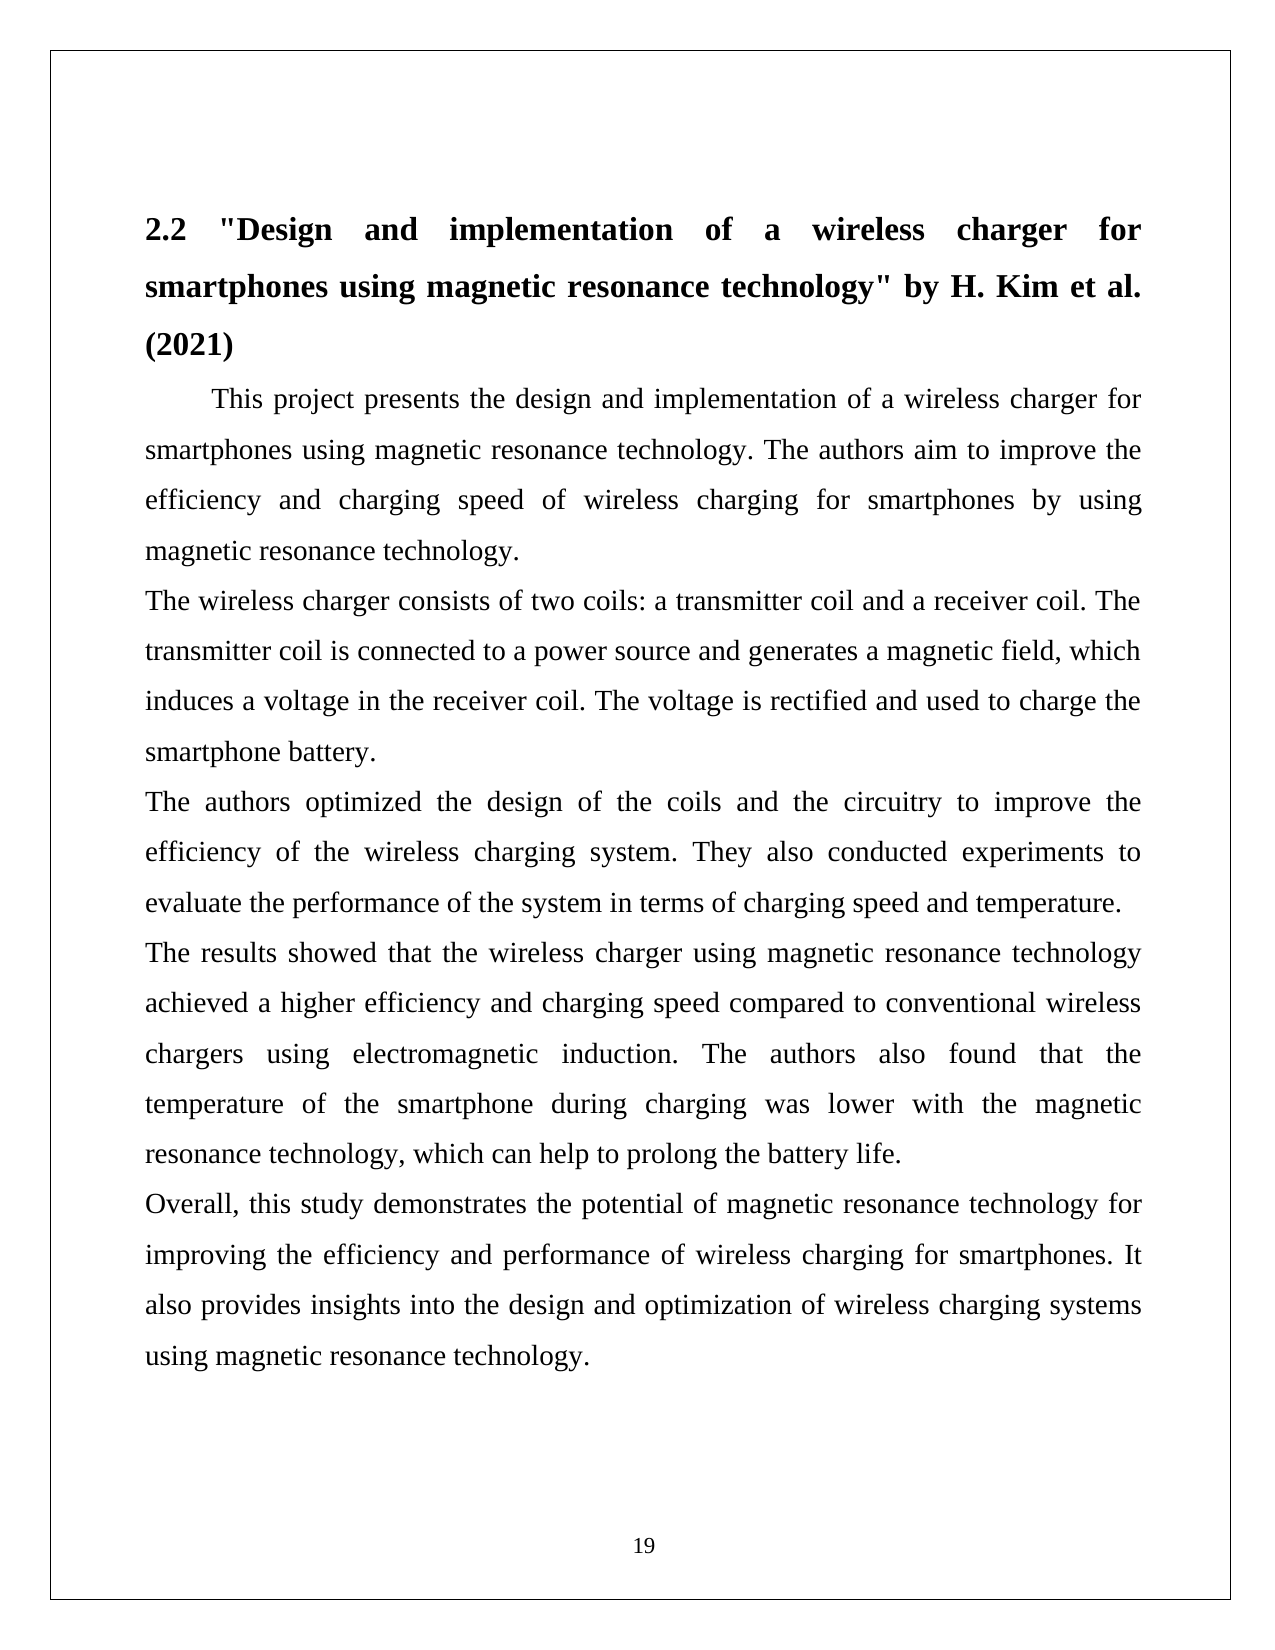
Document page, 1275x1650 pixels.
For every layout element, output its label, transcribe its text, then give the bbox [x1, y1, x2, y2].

text 2.2 "Design and implementation of a wireless charger for smartphones using magnetic resonance technology" by H. Kim et al. (2021) [145, 209, 1143, 362]
text The results showed that the wireless charger using magnetic resonance technology achieved a higher efficiency and charging speed compared to conventional wireless chargers using electromagnetic induction. The authors also found that the temperature of the smartphone during charging was lower with the magnetic resonance technology, which can help to prolong the battery life. [145, 935, 1143, 1170]
text The authors optimized the design of the coils and the circuitry to improve the efficiency of the wireless charging system. They also conducted experiments to evaluate the performance of the system in terms of charging speed and temperature. [145, 784, 1143, 918]
text Overall, this study demonstrates the potential of magnetic resonance technology for improving the efficiency and performance of wireless charging for smartphones. It also provides insights into the design and optimization of wireless charging systems using magnetic resonance technology. [145, 1187, 1143, 1371]
text This project presents the design and implementation of a wireless charger for smartphones using magnetic resonance technology. The authors aim to improve the efficiency and charging speed of wireless charging for smartphones by using magnetic resonance technology. [145, 382, 1143, 566]
text The wireless charger consists of two coils: a transmitter coil and a receiver coil. The transmitter coil is connected to a power source and generates a magnetic field, which induces a voltage in the receiver coil. The voltage is rectified and used to charge the smartphone battery. [145, 583, 1143, 767]
